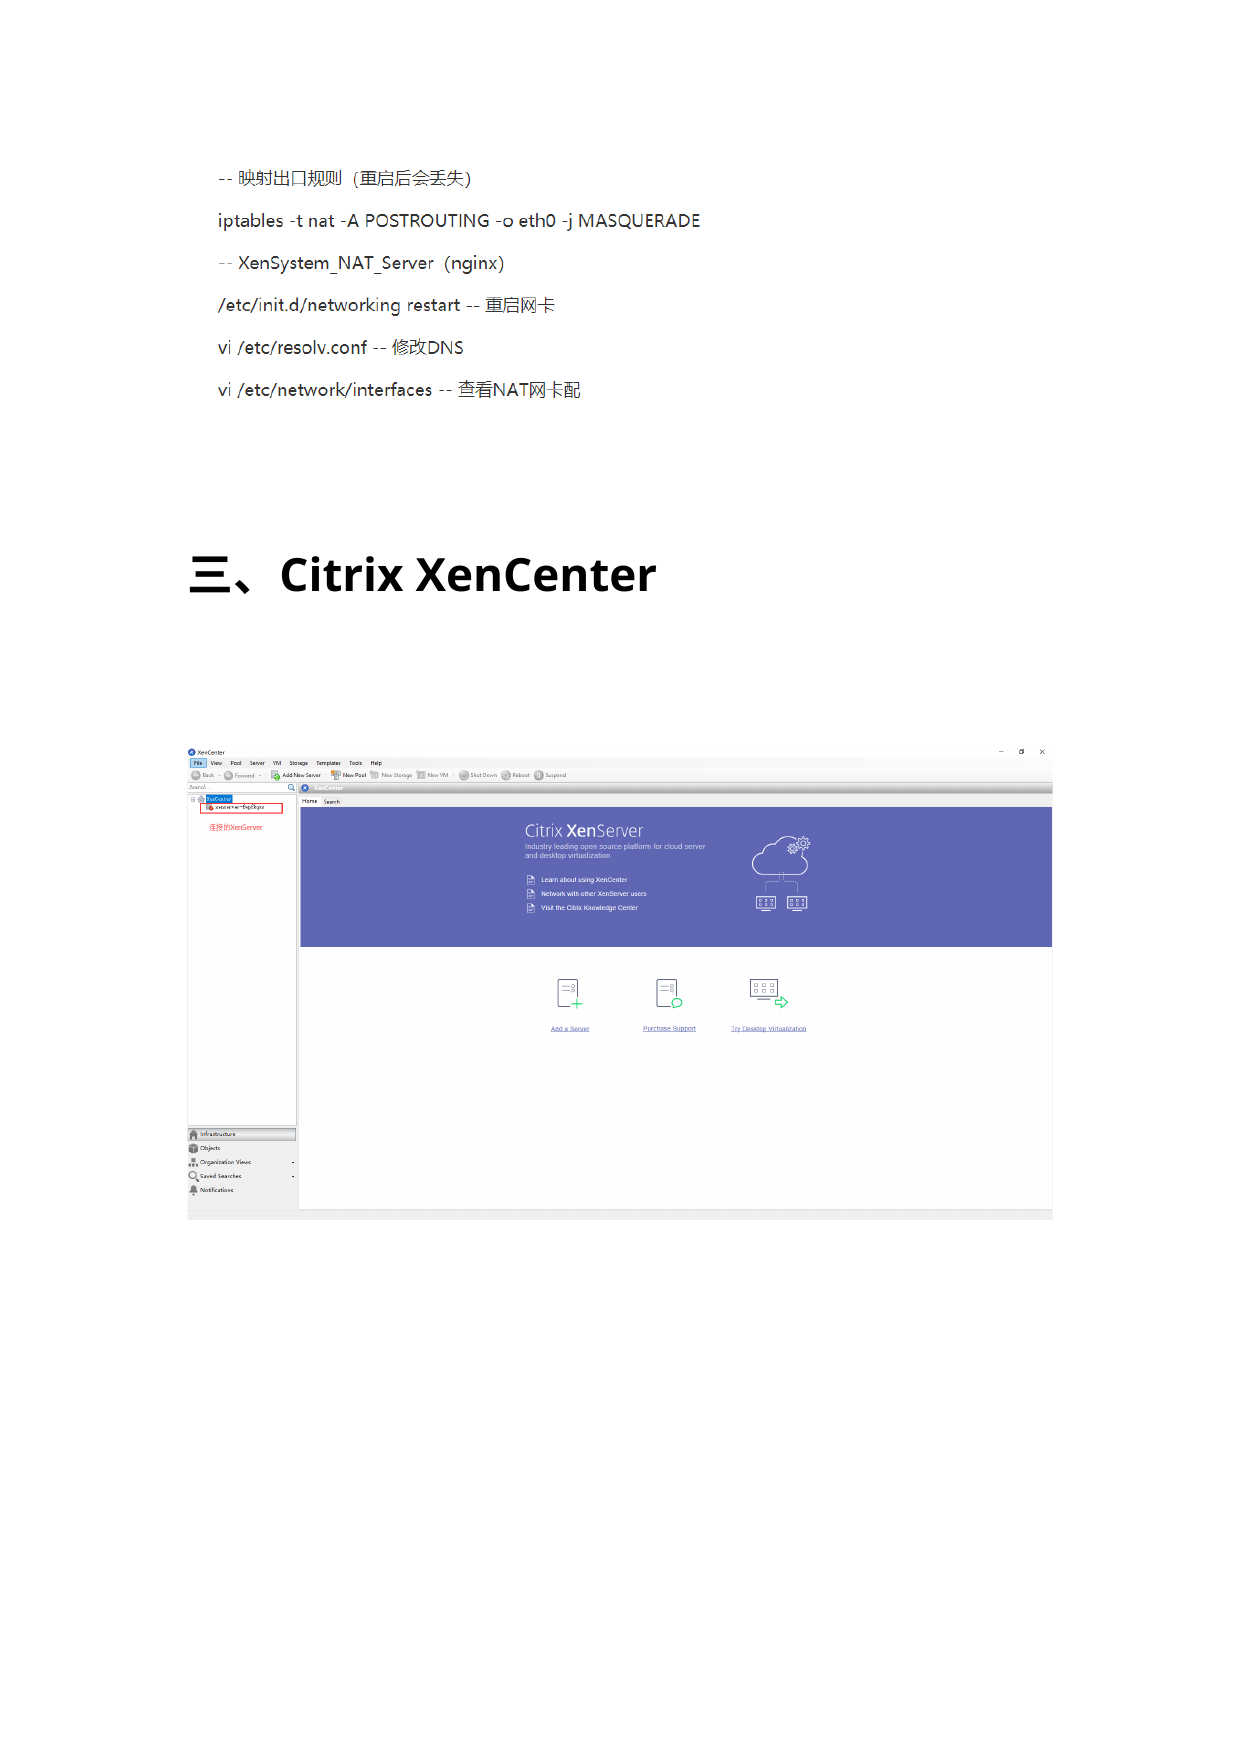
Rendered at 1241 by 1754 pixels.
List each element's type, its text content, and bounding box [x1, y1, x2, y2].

subtitle 三、Citrix XenCenter [187, 522, 1053, 620]
picture [187, 748, 1053, 1220]
picture [187, 162, 1053, 412]
